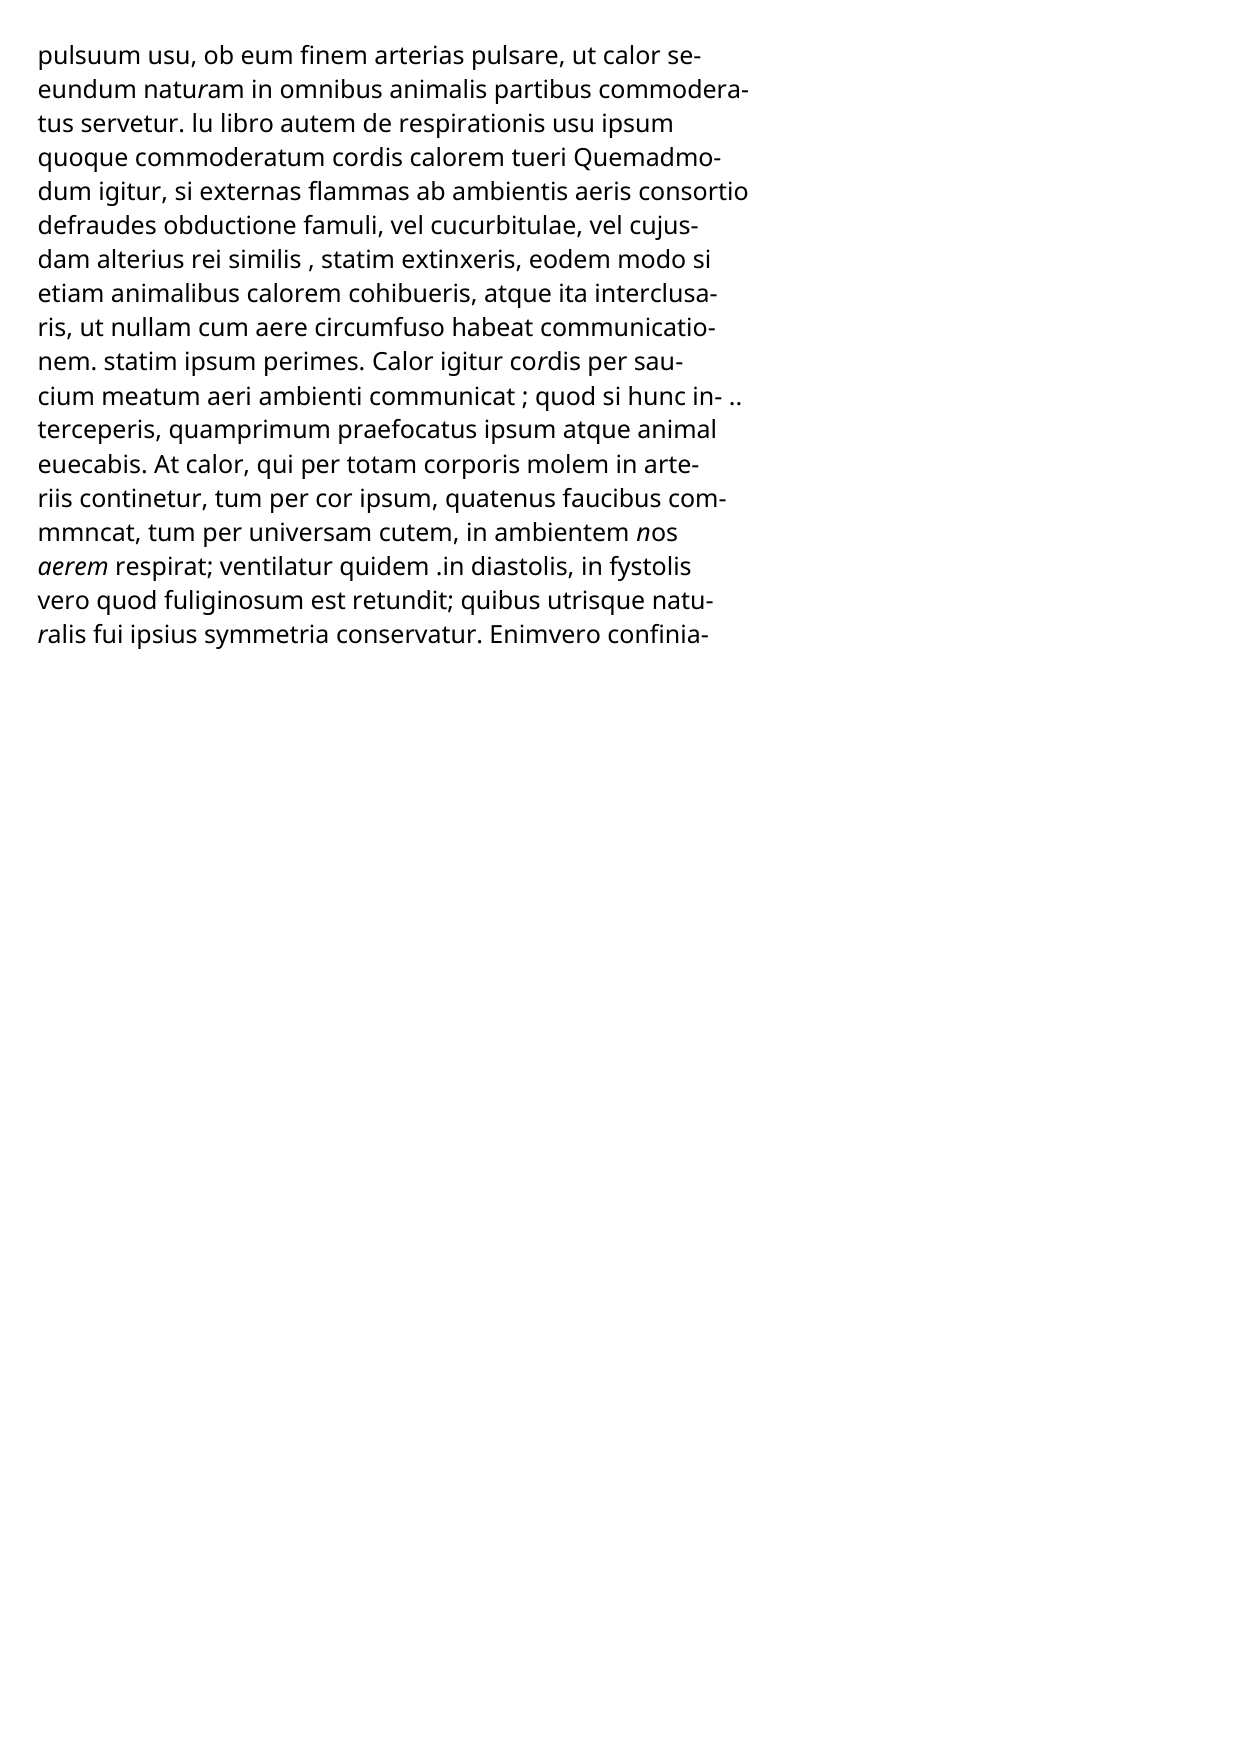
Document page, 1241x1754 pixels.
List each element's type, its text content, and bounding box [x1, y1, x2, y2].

text pulsuum usu, ob eum finem arterias pulsare, ut calor se- eundum naturam in omnibus animalis partibus commodera- tus servetur. lu libro autem de respirationis usu ipsum quoque commoderatum cordis calorem tueri Quemadmo- dum igitur, si externas flammas ab ambientis aeris consortio defraudes obductione famuli, vel cucurbitulae, vel cujus- dam alterius rei similis , statim extinxeris, eodem modo si etiam animalibus calorem cohibueris, atque ita interclusa- ris, ut nullam cum aere circumfuso habeat communicatio- nem. statim ipsum perimes. Calor igitur cordis per sau- cium meatum aeri ambienti communicat ; quod si hunc in- .. terceperis, quamprimum praefocatus ipsum atque animal euecabis. At calor, qui per totam corporis molem in arte- riis continetur, tum per cor ipsum, quatenus faucibus com- mmncat, tum per universam cutem, in ambientem nos aerem respirat; ventilatur quidem .in diastolis, in fystolis vero quod fuliginosum est retundit; quibus utrisque natu- ralis fui ipsius symmetria conservatur. Enimvero confinia- [37, 37, 1203, 651]
